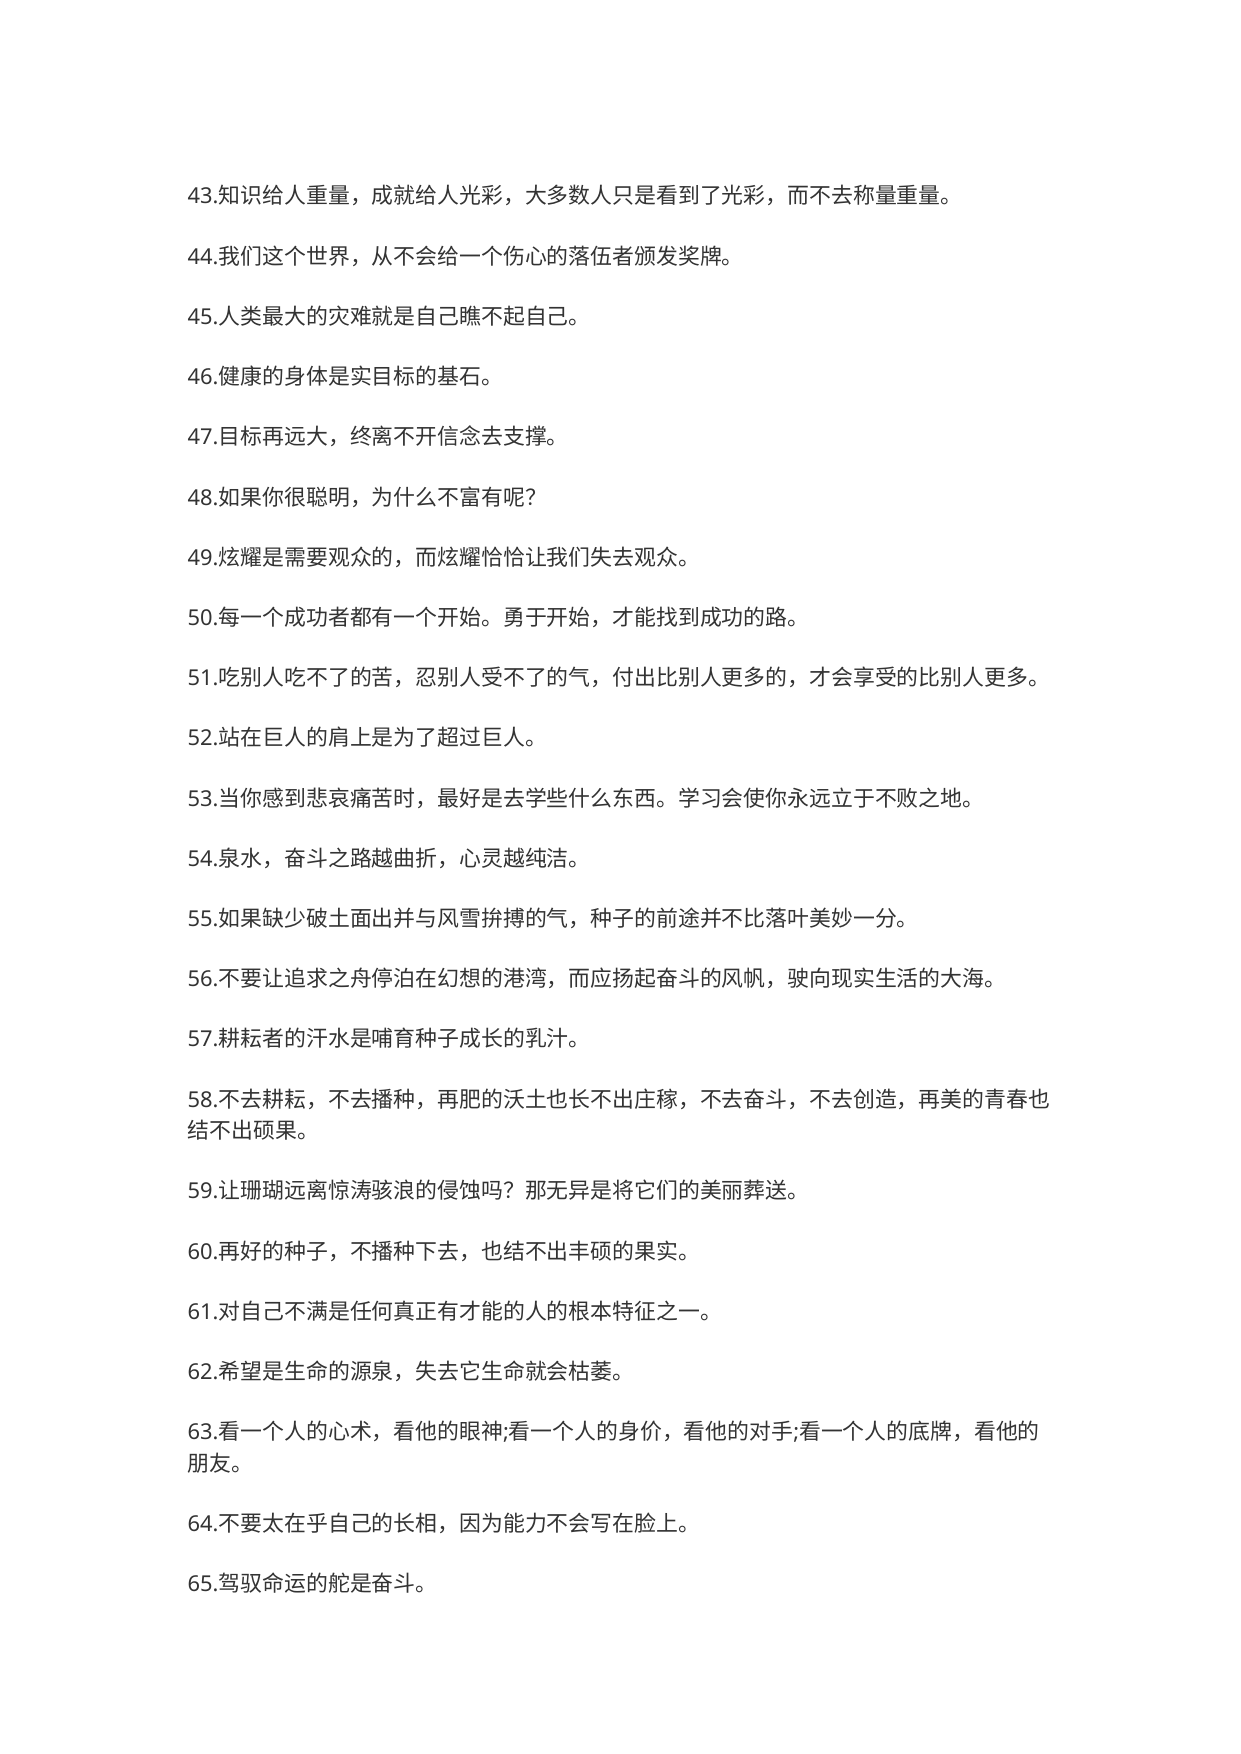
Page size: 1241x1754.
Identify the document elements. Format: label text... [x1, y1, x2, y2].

text 64.不要太在乎自己的长相，因为能力不会写在脸上。 [187, 1506, 1053, 1538]
text 49.炫耀是需要观众的，而炫耀恰恰让我们失去观众。 [187, 540, 1053, 571]
text 45.人类最大的灾难就是自己瞧不起自己。 [187, 299, 1053, 331]
text 48.如果你很聪明，为什么不富有呢？ [187, 479, 1053, 511]
text 54.泉水，奋斗之路越曲折，心灵越纯洁。 [187, 841, 1053, 872]
text 63.看一个人的心术，看他的眼神;看一个人的身价，看他的对手;看一个人的底牌，看他的朋友。 [187, 1414, 1053, 1478]
text 62.希望是生命的源泉，失去它生命就会枯萎。 [187, 1354, 1053, 1386]
text 47.目标再远大，终离不开信念去支撑。 [187, 419, 1053, 451]
text 65.驾驭命运的舵是奋斗。 [187, 1566, 1053, 1598]
text 56.不要让追求之舟停泊在幻想的港湾，而应扬起奋斗的风帆，驶向现实生活的大海。 [187, 961, 1053, 993]
text 55.如果缺少破土面出并与风雪拚搏的气，种子的前途并不比落叶美妙一分。 [187, 901, 1053, 933]
text 60.再好的种子，不播种下去，也结不出丰硕的果实。 [187, 1234, 1053, 1265]
text 43.知识给人重量，成就给人光彩，大多数人只是看到了光彩，而不去称量重量。 [187, 178, 1053, 210]
text 53.当你感到悲哀痛苦时，最好是去学些什么东西。学习会使你永远立于不败之地。 [187, 781, 1053, 812]
text 58.不去耕耘，不去播种，再肥的沃土也长不出庄稼，不去奋斗，不去创造，再美的青春也结不出硕果。 [187, 1082, 1053, 1145]
text 52.站在巨人的肩上是为了超过巨人。 [187, 720, 1053, 752]
text 50.每一个成功者都有一个开始。勇于开始，才能找到成功的路。 [187, 600, 1053, 632]
text 59.让珊瑚远离惊涛骇浪的侵蚀吗？那无异是将它们的美丽葬送。 [187, 1173, 1053, 1205]
text 61.对自己不满是任何真正有才能的人的根本特征之一。 [187, 1294, 1053, 1326]
text 44.我们这个世界，从不会给一个伤心的落伍者颁发奖牌。 [187, 239, 1053, 270]
text 57.耕耘者的汗水是哺育种子成长的乳汁。 [187, 1021, 1053, 1053]
text 51.吃别人吃不了的苦，忍别人受不了的气，付出比别人更多的，才会享受的比别人更多。 [187, 660, 1053, 692]
text 46.健康的身体是实目标的基石。 [187, 359, 1053, 391]
